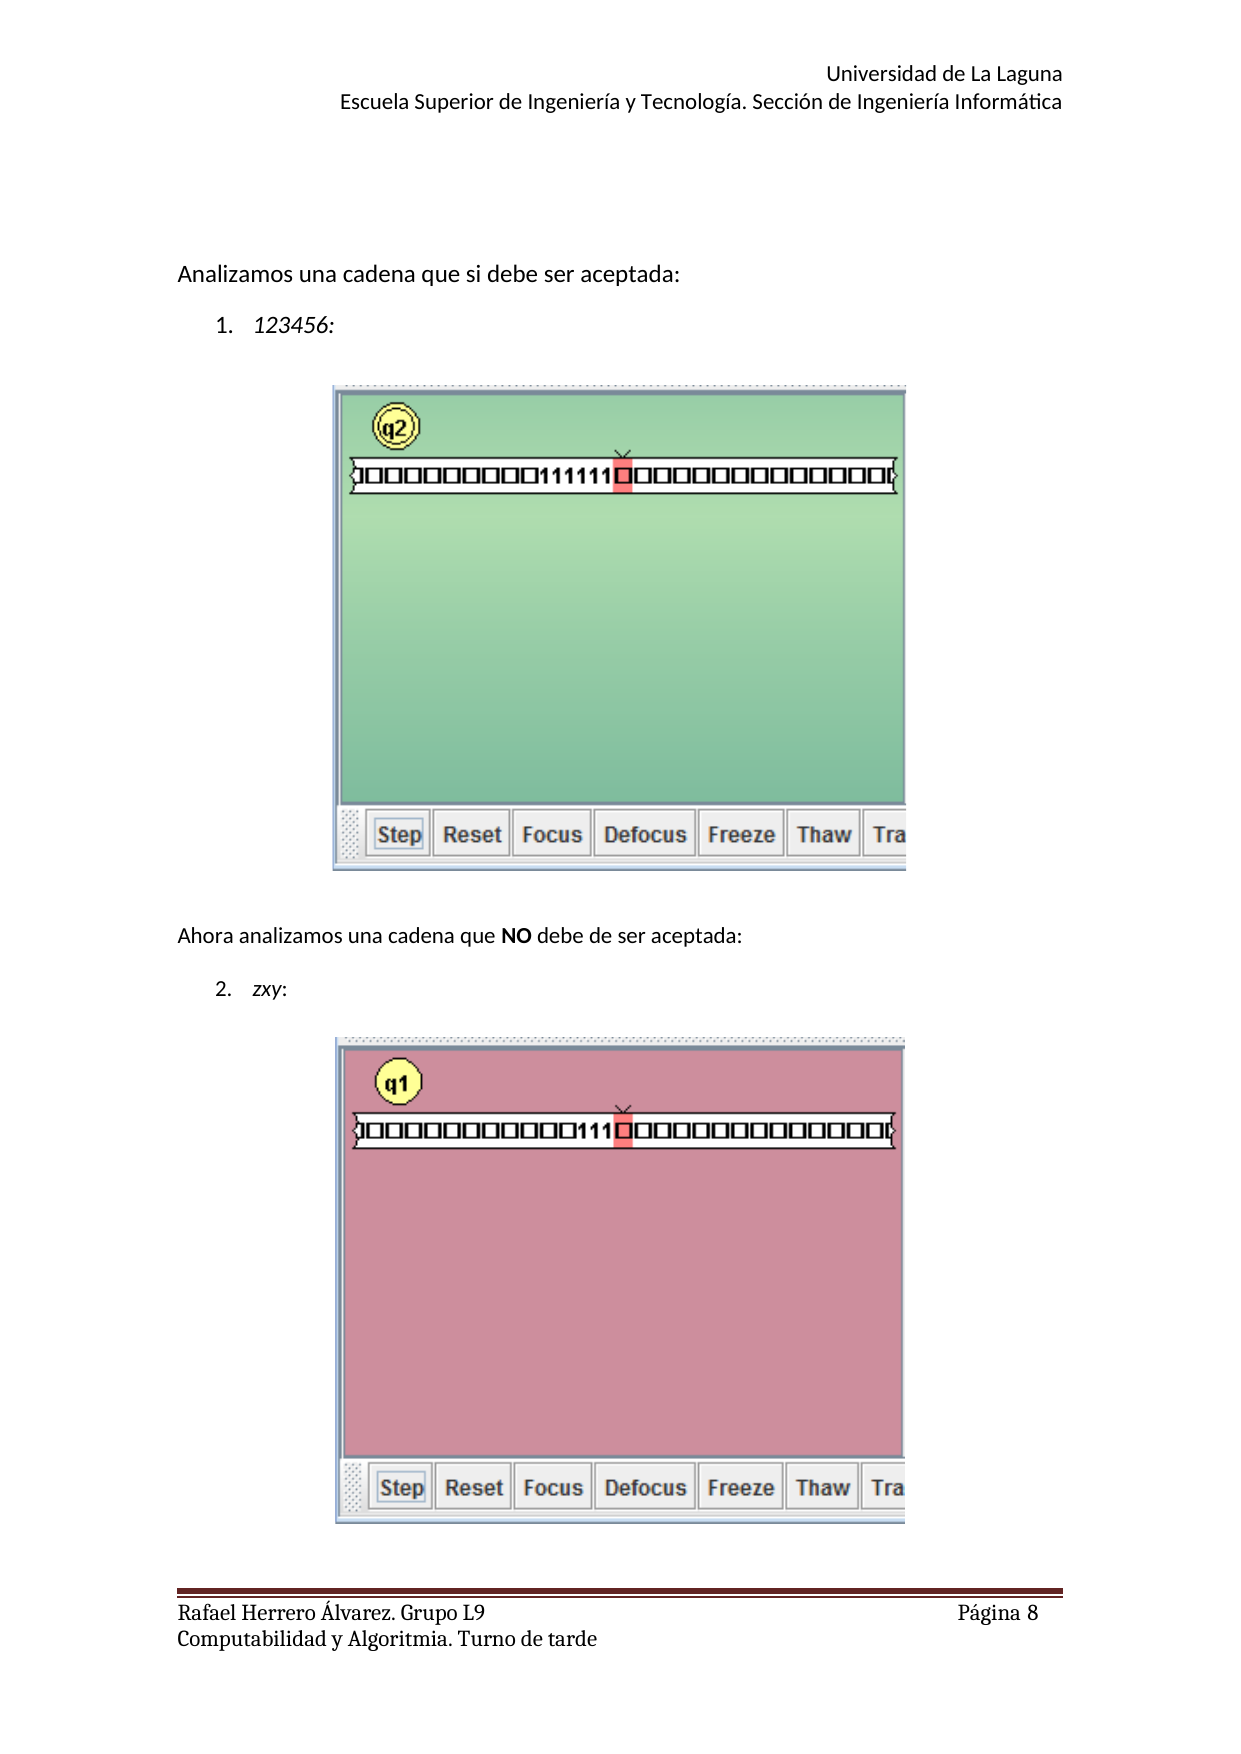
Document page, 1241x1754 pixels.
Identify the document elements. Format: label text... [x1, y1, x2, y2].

picture [335, 1037, 905, 1524]
text Analizamos una cadena que si debe ser aceptada: [177, 258, 1063, 289]
list zxy: [215, 974, 1063, 1003]
list 123456: [215, 309, 1063, 340]
text Ahora analizamos una cadena que NO debe de ser aceptada: [177, 922, 1063, 949]
picture [332, 385, 907, 871]
